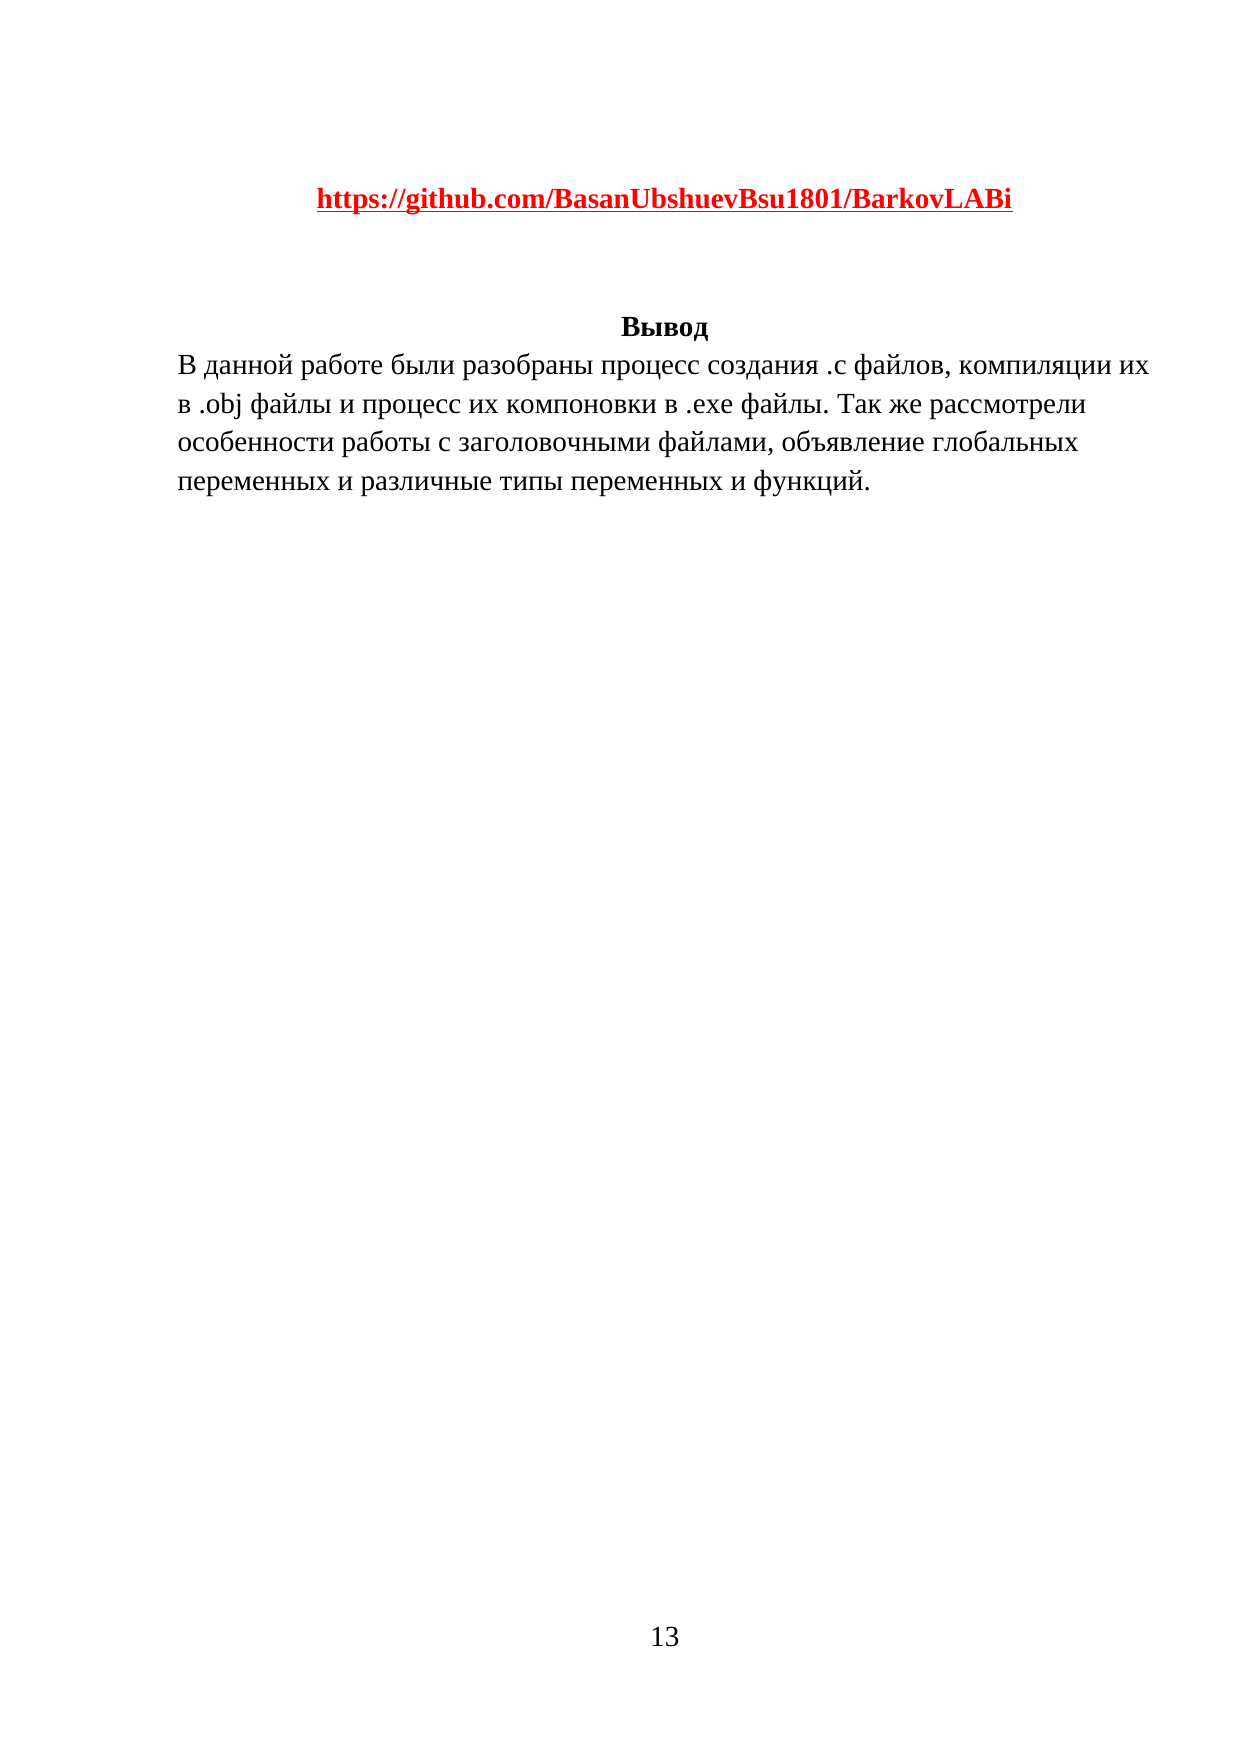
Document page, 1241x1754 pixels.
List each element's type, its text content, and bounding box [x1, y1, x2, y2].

subtitle Вывод [177, 309, 1152, 342]
subtitle https://github.com/BasanUbshuevBsu1801/BarkovLABi [177, 182, 1152, 215]
text В данной работе были разобраны процесс создания .c файлов, компиляции их в .obj файлы и процесс их компоновки в .exe файлы. Так же рассмотрели особенности работы с заголовочными файлами, объявление глобальных переменных и различные типы переменных и функций. [177, 347, 1152, 496]
